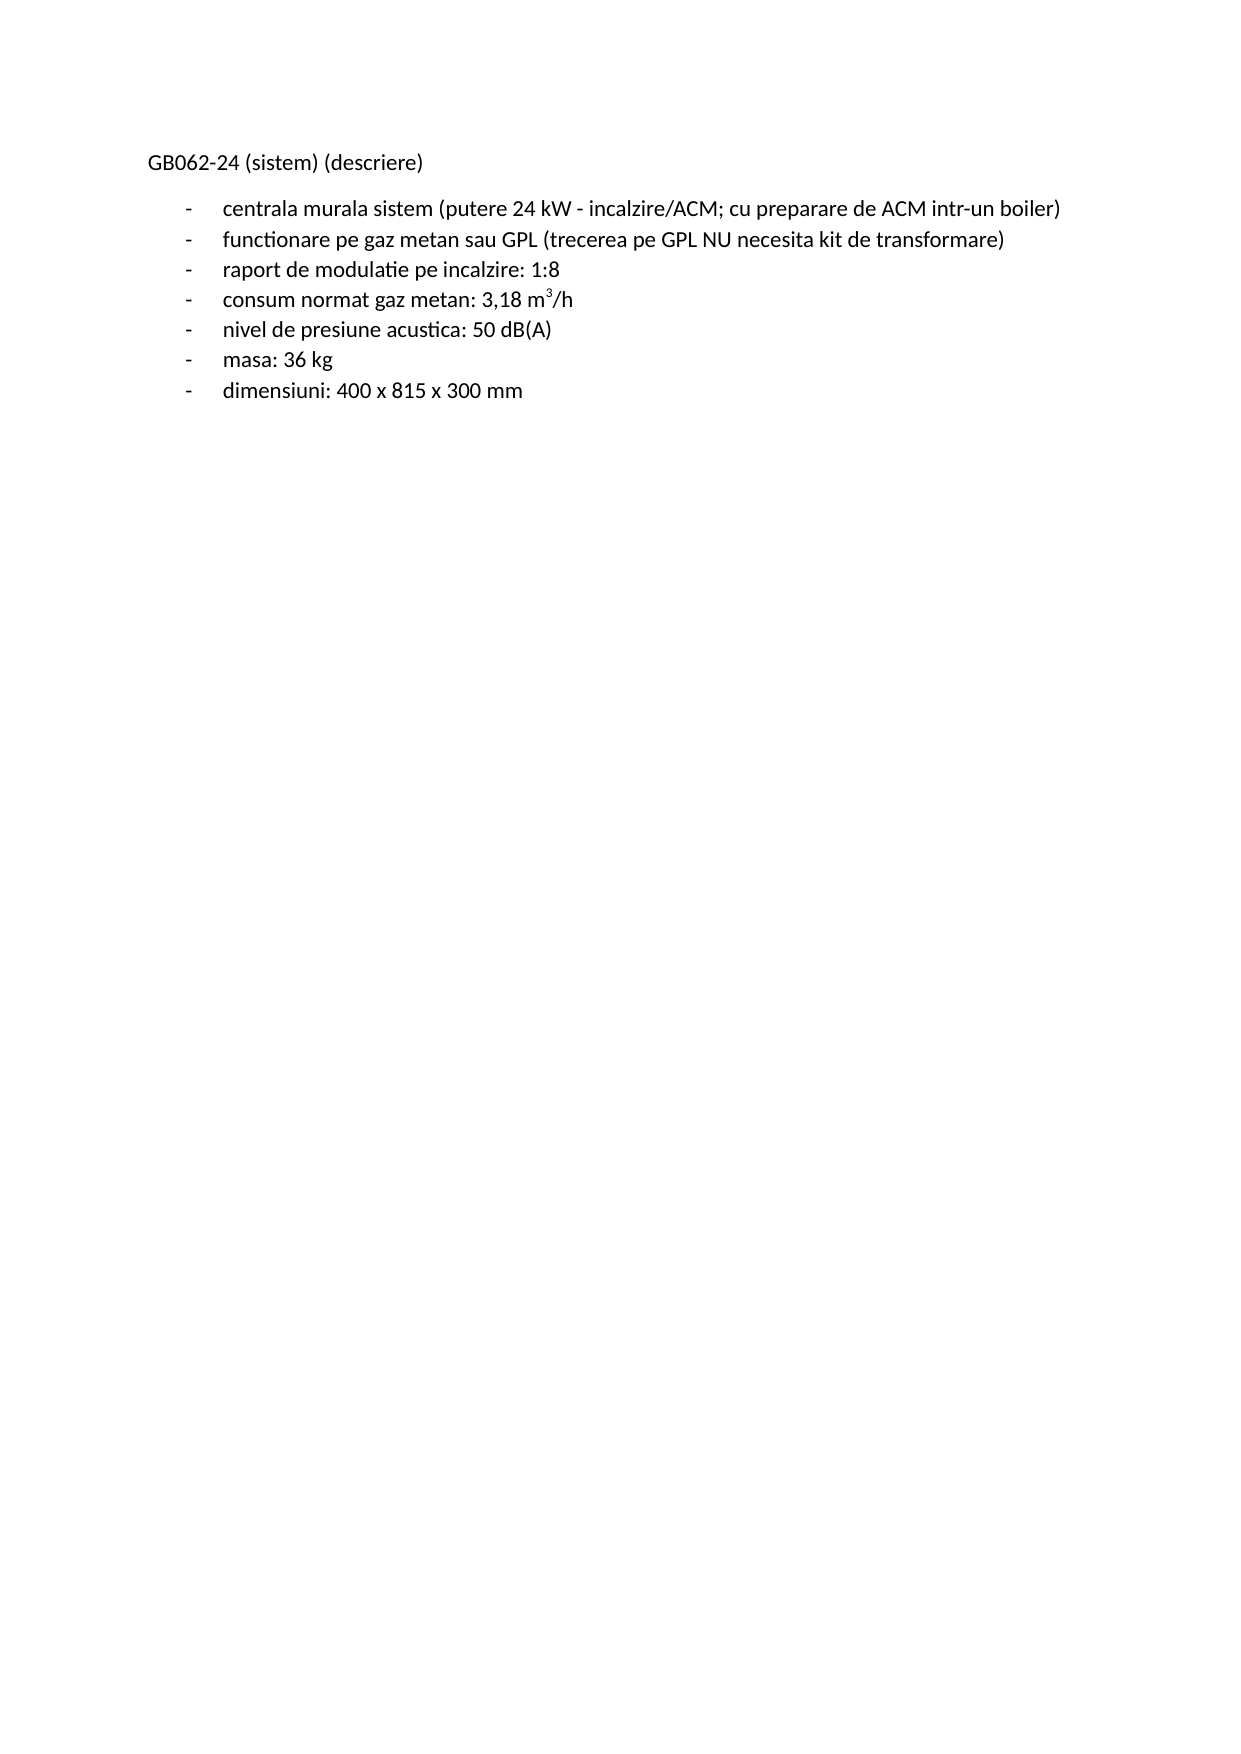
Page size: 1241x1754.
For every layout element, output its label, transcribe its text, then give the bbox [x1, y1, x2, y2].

list masa: 36 kg [185, 346, 1093, 373]
list consum normat gaz metan: 3,18 m3/h [185, 285, 1093, 313]
list nivel de presiune acustica: 50 dB(A) [185, 315, 1093, 343]
text GB062-24 (sistem) (descriere) [148, 148, 1093, 176]
list raport de modulatie pe incalzire: 1:8 [185, 255, 1093, 283]
list dimensiuni: 400 x 815 x 300 mm [185, 376, 1093, 404]
list functionare pe gaz metan sau GPL (trecerea pe GPL NU necesita kit de transformare) [185, 225, 1093, 253]
list centrala murala sistem (putere 24 kW - incalzire/ACM; cu preparare de ACM intr-un boiler) [185, 194, 1093, 222]
